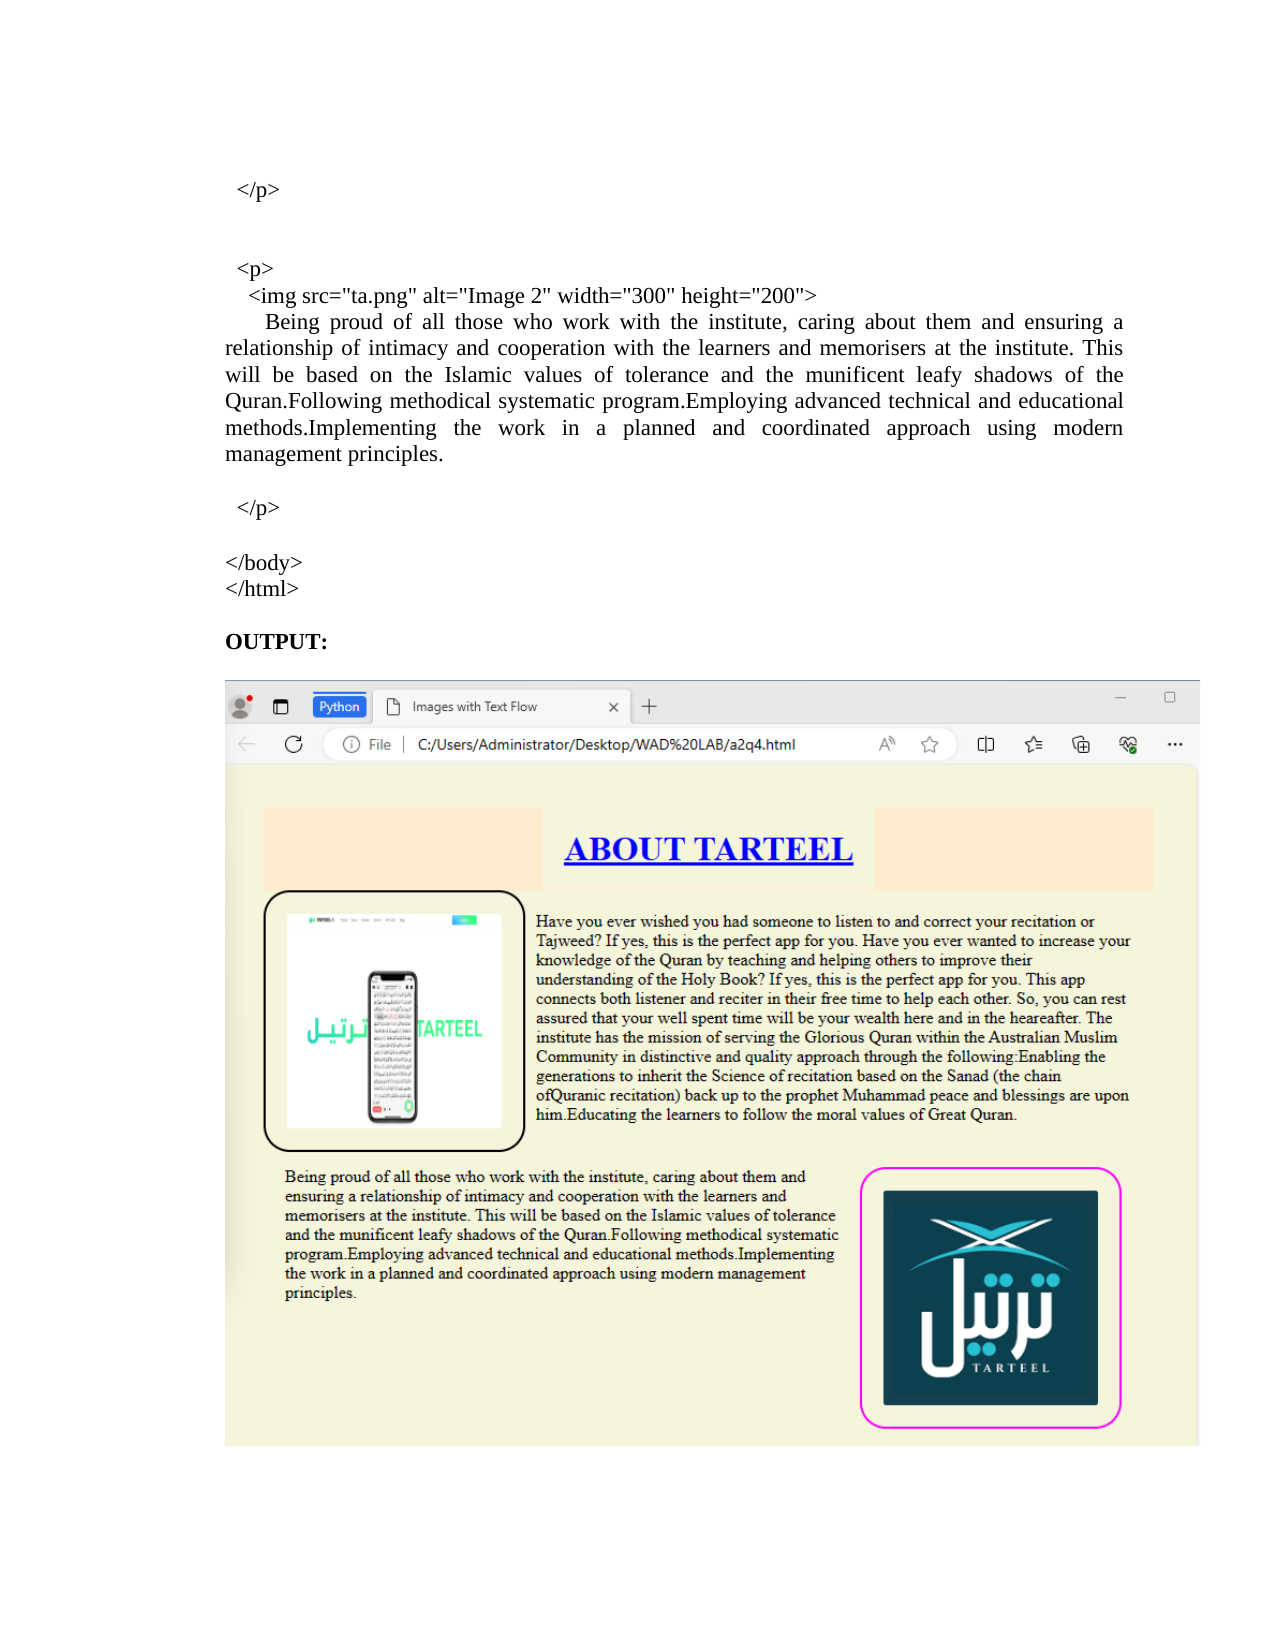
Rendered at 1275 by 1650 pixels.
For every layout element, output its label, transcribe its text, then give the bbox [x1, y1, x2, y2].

picture [225, 680, 1200, 1446]
list </html> [225, 575, 1125, 601]
list Being proud of all those who work with the institute, caring about them and ensuring a relationship of intimacy and cooperation with the learners and memorisers at the institute. This will be based on the Islamic values of tolerance and the munificent leafy shadows of the Quran.Following methodical systematic program.Employing advanced technical and educational methods.Implementing the work in a planned and coordinated approach using modern management principles. [225, 308, 1125, 466]
list <p> [225, 255, 1125, 282]
list </p> [225, 176, 1125, 203]
list <img src="ta.png" alt="Image 2" width="300" height="200"> [225, 282, 1125, 308]
list </p> [225, 494, 1125, 521]
list </body> [225, 549, 1125, 575]
list OUTPUT: [225, 628, 1125, 654]
